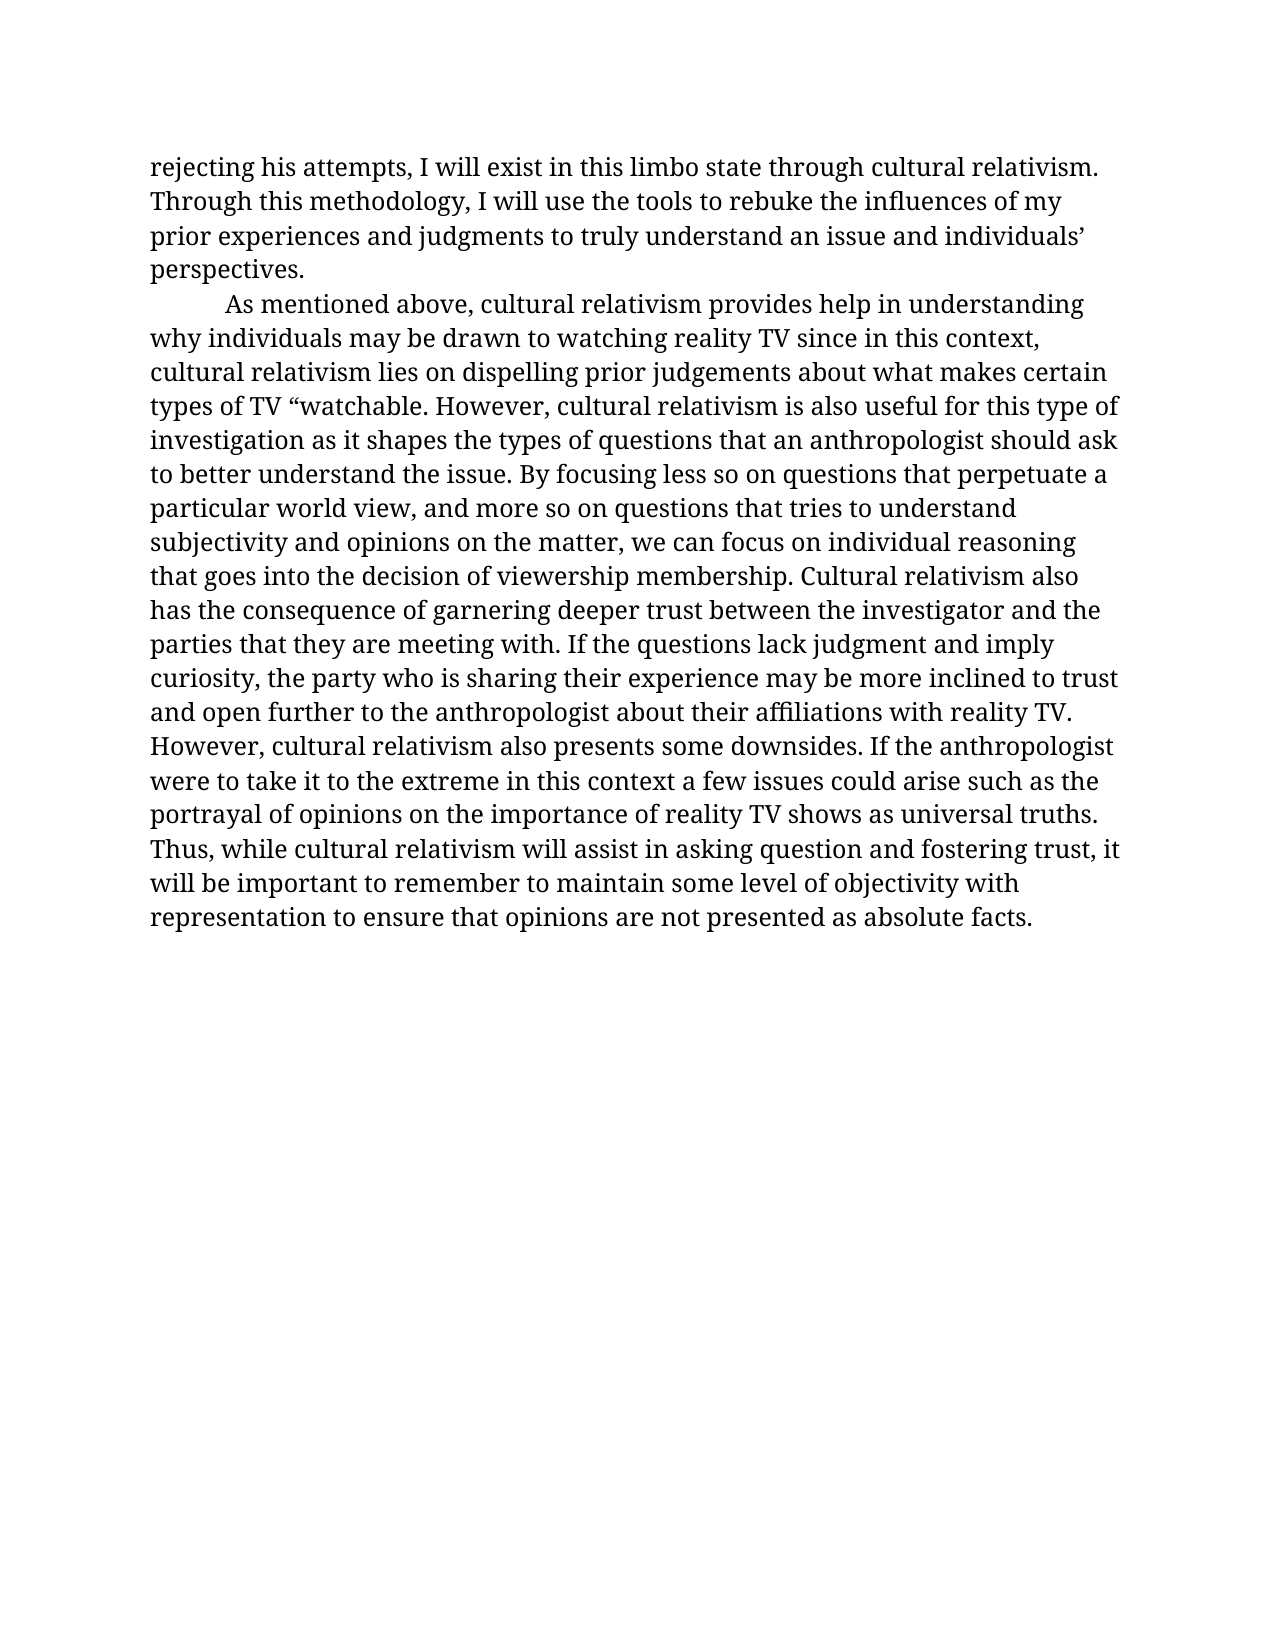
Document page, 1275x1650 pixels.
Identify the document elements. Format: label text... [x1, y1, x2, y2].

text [150, 150, 1125, 286]
text As mentioned above, cultural relativism provides help in understanding why individuals may be drawn to watching reality TV since in this context, cultural relativism lies on dispelling prior judgements about what makes certain types of TV “watchable. However, cultural relativism is also useful for this type of investigation as it shapes the types of questions that an anthropologist should ask to better understand the issue. By focusing less so on questions that perpetuate a particular world view, and more so on questions that tries to understand subjectivity and opinions on the matter, we can focus on individual reasoning that goes into the decision of viewership membership. Cultural relativism also has the consequence of garnering deeper trust between the investigator and the parties that they are meeting with. If the questions lack judgment and imply curiosity, the party who is sharing their experience may be more inclined to trust and open further to the anthropologist about their affiliations with reality TV. However, cultural relativism also presents some downsides. If the anthropologist were to take it to the extreme in this context a few issues could arise such as the portrayal of opinions on the importance of reality TV shows as universal truths. Thus, while cultural relativism will assist in asking question and fostering trust, it will be important to remember to maintain some level of objectivity with representation to ensure that opinions are not presented as absolute facts. [150, 286, 1125, 933]
